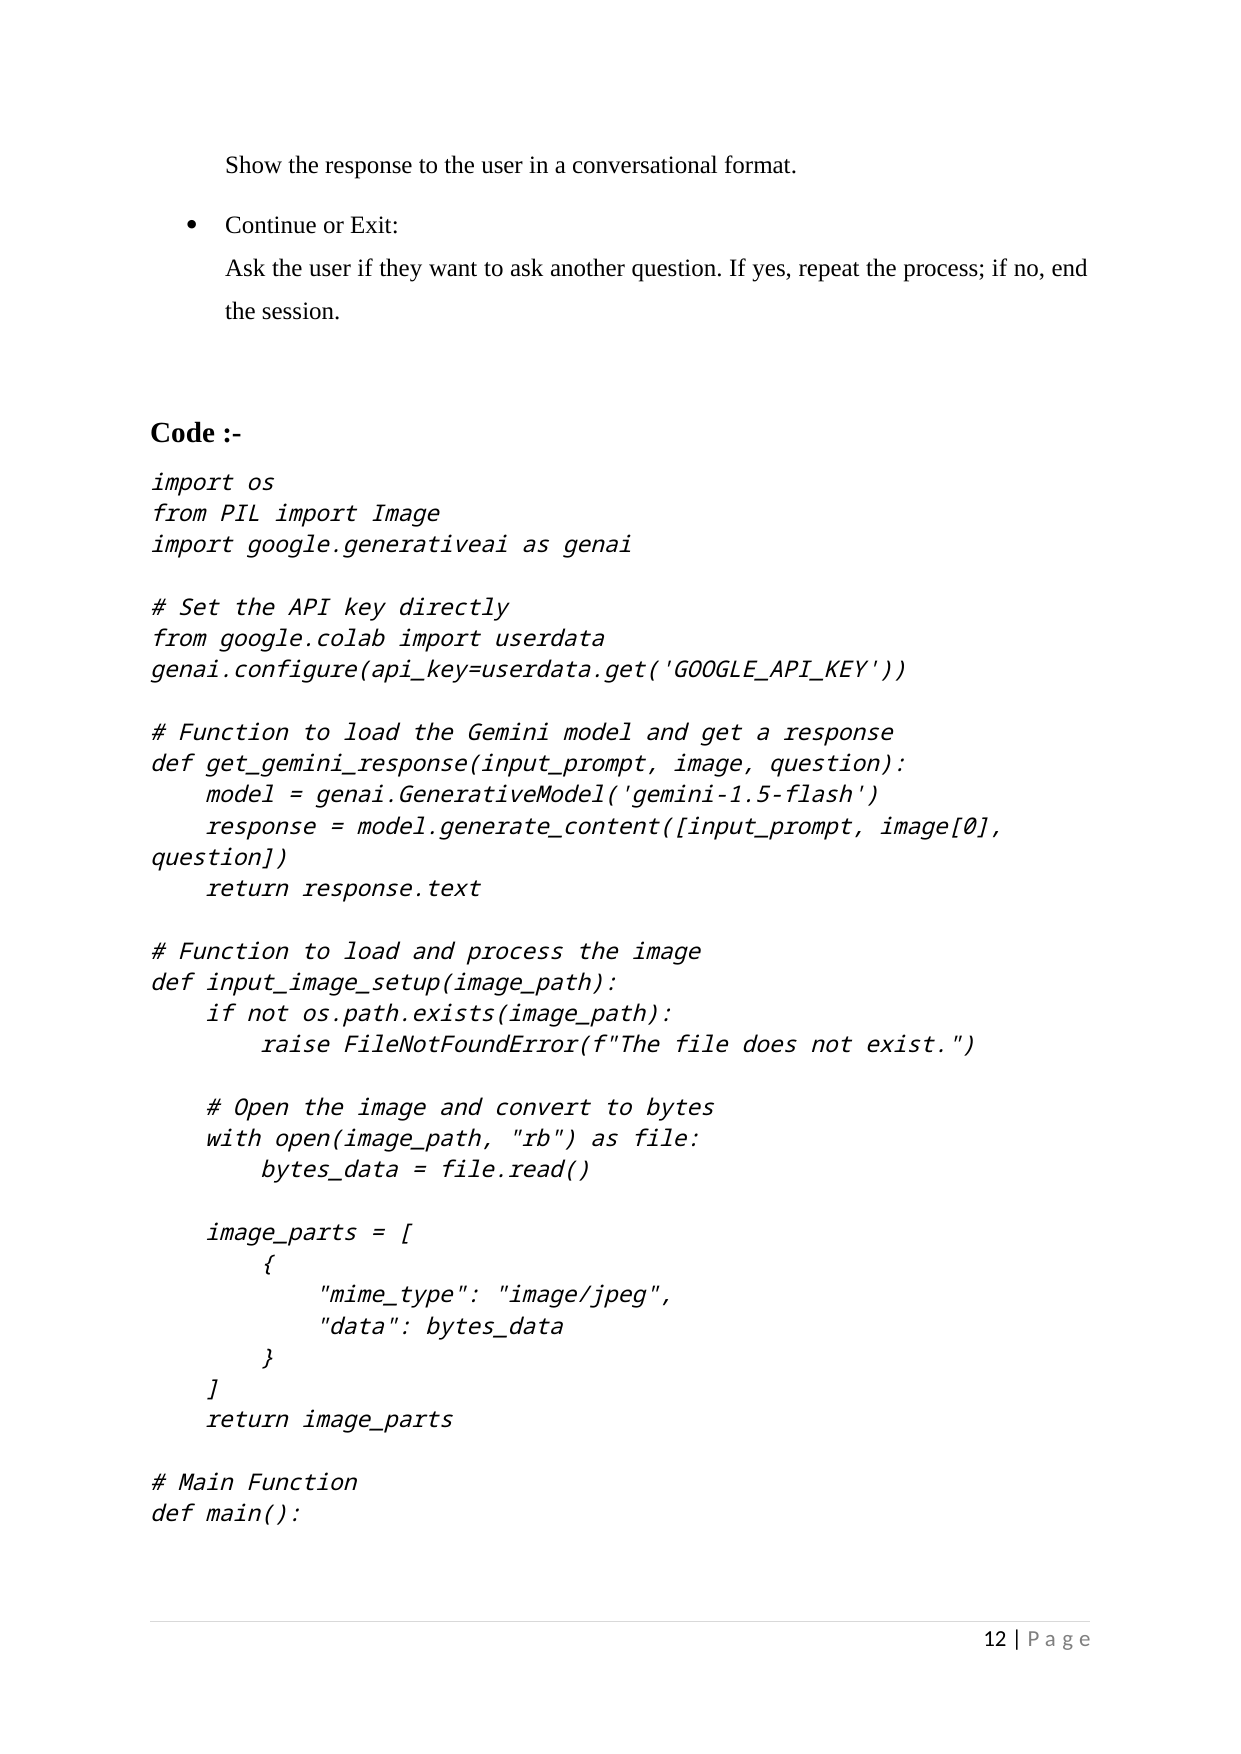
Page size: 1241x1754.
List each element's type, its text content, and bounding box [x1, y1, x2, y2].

text import os [150, 466, 1090, 497]
text return response.text [150, 872, 1090, 903]
text def get_gemini_response(input_prompt, image, question): [150, 747, 1090, 778]
text image_parts = [ [150, 1216, 1090, 1247]
text if not os.path.exists(image_path): [150, 997, 1090, 1028]
text def input_image_setup(image_path): [150, 966, 1090, 997]
text Show the response to the user in a conversational format. [225, 150, 1090, 179]
text { [150, 1247, 1090, 1278]
text raise FileNotFoundError(f"The file does not exist.") [150, 1028, 1090, 1060]
text from google.colab import userdata [150, 622, 1090, 653]
text from PIL import Image [150, 497, 1090, 528]
list Continue or Exit: [187, 210, 1090, 238]
text return image_parts [150, 1403, 1090, 1435]
text bytes_data = file.read() [150, 1153, 1090, 1185]
text "mime_type": "image/jpeg", [150, 1278, 1090, 1310]
subtitle Code :- [150, 416, 1090, 449]
text } [150, 1341, 1090, 1372]
text with open(image_path, "rb") as file: [150, 1122, 1090, 1153]
text def main(): [150, 1497, 1090, 1528]
text # Function to load the Gemini model and get a response [150, 716, 1090, 747]
text Ask the user if they want to ask another question. If yes, repeat the process; if no, end the session. [225, 253, 1090, 325]
text ] [150, 1372, 1090, 1403]
text # Function to load and process the image [150, 935, 1090, 966]
text genai.configure(api_key=userdata.get('GOOGLE_API_KEY')) [150, 653, 1090, 685]
text # Set the API key directly [150, 591, 1090, 622]
text model = genai.GenerativeModel('gemini-1.5-flash') [150, 778, 1090, 810]
text "data": bytes_data [150, 1310, 1090, 1341]
text # Open the image and convert to bytes [150, 1091, 1090, 1122]
text # Main Function [150, 1466, 1090, 1497]
text response = model.generate_content([input_prompt, image[0], question]) [150, 810, 1090, 872]
text import google.generativeai as genai [150, 528, 1090, 560]
